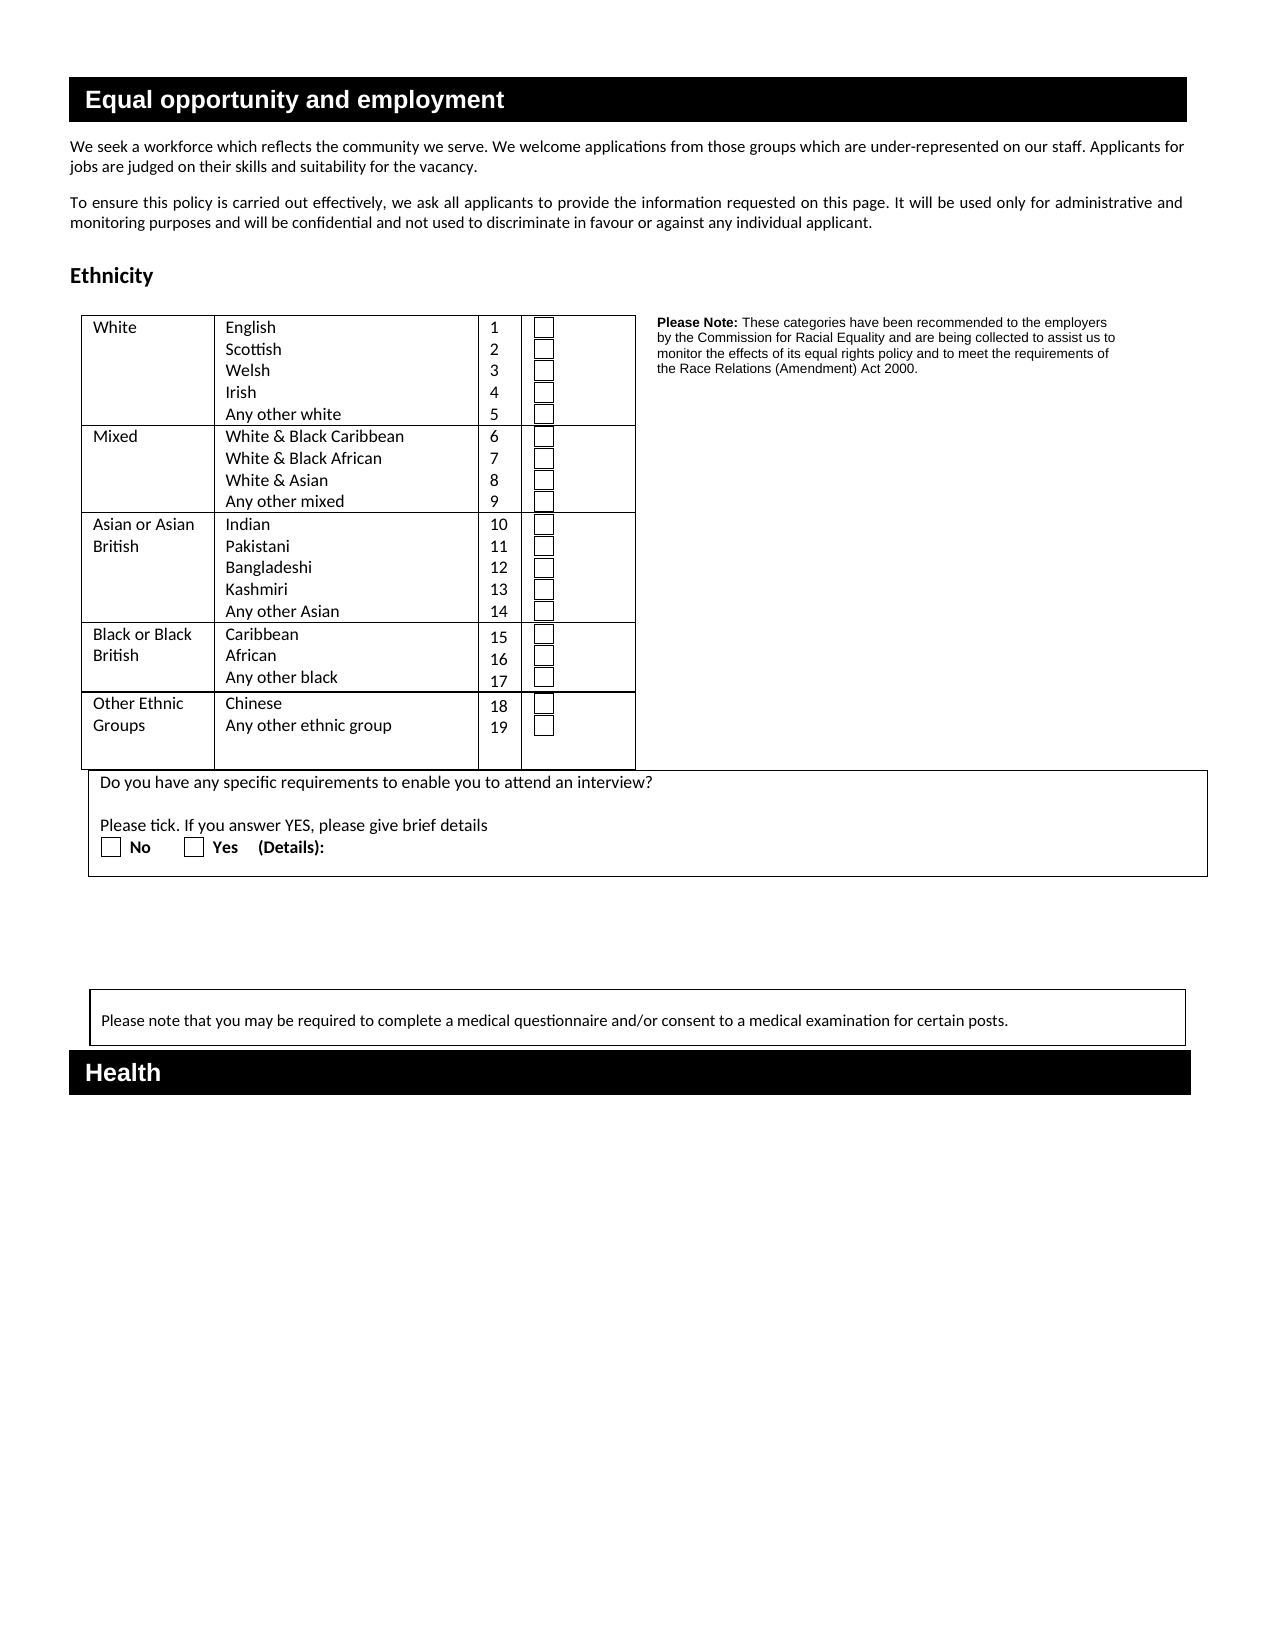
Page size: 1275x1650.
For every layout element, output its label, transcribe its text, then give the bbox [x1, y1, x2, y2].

table_cell Caribbean African Any other black [215, 623, 478, 691]
text Ethnicity [70, 261, 1186, 289]
table_cell 18 19 [479, 693, 521, 769]
table_header Do you have any specific requirements to enable you to attend an interview? Please tick. If you answer YES, please give brief details No Yes (Details): [89, 771, 1207, 876]
text To ensure this policy is carried out effectively, we ask all applicants to provide the information requested on this page. It will be used only for administrative and monitoring purposes and will be confidential and not used to discriminate in favour or against any individual applicant. [70, 192, 1186, 233]
table_cell Chinese Any other ethnic group [215, 693, 478, 769]
table_cell [522, 693, 635, 769]
table_header White [82, 316, 214, 424]
table_header English Scottish Welsh Irish Any other white [215, 316, 478, 424]
table_cell [522, 513, 635, 622]
table_header [522, 316, 635, 424]
table_cell [522, 623, 635, 691]
table_cell Indian Pakistani Bangladeshi Kashmiri Any other Asian [215, 513, 478, 622]
table_header Please note that you may be required to complete a medical questionnaire and/or consent to a medical examination for certain posts. [91, 990, 1185, 1045]
table_cell 10 11 12 13 14 [479, 513, 521, 622]
table_cell [522, 426, 635, 512]
table_header 1 2 3 4 5 [479, 316, 521, 424]
table_cell Mixed [82, 426, 214, 512]
table_cell Black or Black British [82, 623, 214, 691]
table_cell Other Ethnic Groups [82, 693, 214, 769]
table_cell 6 7 8 9 [479, 426, 521, 512]
table_cell White & Black Caribbean White & Black African White & Asian Any other mixed [215, 426, 478, 512]
table_cell 15 16 17 [479, 623, 521, 691]
text We seek a workforce which reflects the community we serve. We welcome applications from those groups which are under-represented on our staff. Applicants for jobs are judged on their skills and suitability for the vacancy. [70, 136, 1186, 177]
table_cell Asian or Asian British [82, 513, 214, 622]
